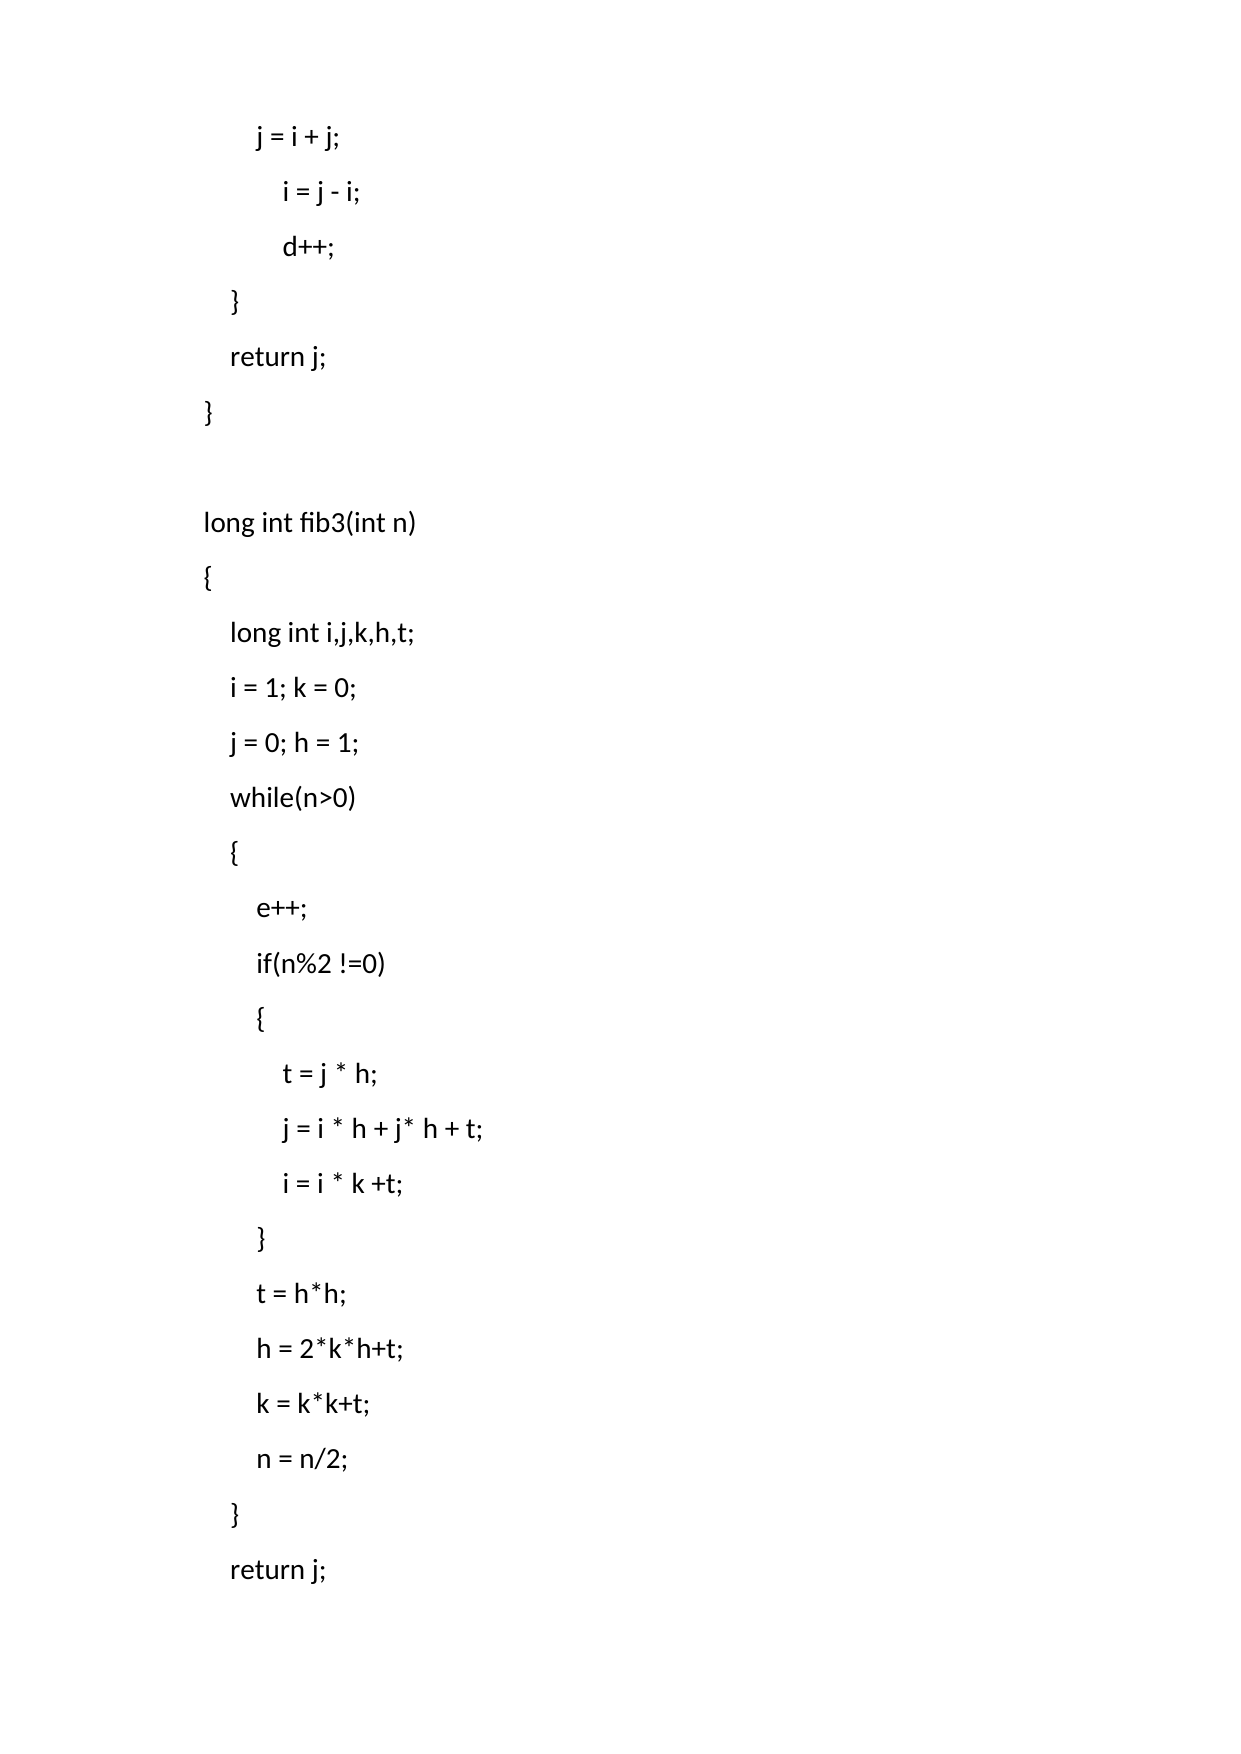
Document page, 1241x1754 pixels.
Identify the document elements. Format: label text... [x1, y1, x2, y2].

text d++; [177, 228, 1152, 264]
text j = i * h + j* h + t; [177, 1110, 1152, 1146]
text } [177, 1496, 1152, 1531]
text long int i,j,k,h,t; [177, 614, 1152, 650]
text while(n>0) [177, 779, 1152, 815]
text j = i + j; [177, 118, 1152, 154]
text t = j * h; [177, 1055, 1152, 1091]
text { [177, 834, 1152, 870]
text j = 0; h = 1; [177, 724, 1152, 760]
text } [177, 394, 1152, 429]
text k = k*k+t; [177, 1386, 1152, 1421]
text h = 2*k*h+t; [177, 1330, 1152, 1366]
text i = 1; k = 0; [177, 669, 1152, 705]
text i = j - i; [177, 173, 1152, 209]
text return j; [177, 1551, 1152, 1586]
text } [177, 1220, 1152, 1256]
text { [177, 559, 1152, 594]
text } [177, 283, 1152, 319]
text n = n/2; [177, 1441, 1152, 1476]
text e++; [177, 889, 1152, 925]
text t = h*h; [177, 1275, 1152, 1311]
text if(n%2 !=0) [177, 945, 1152, 980]
text long int fib3(int n) [177, 504, 1152, 539]
text return j; [177, 338, 1152, 374]
text { [177, 1000, 1152, 1035]
text i = i * k +t; [177, 1165, 1152, 1201]
